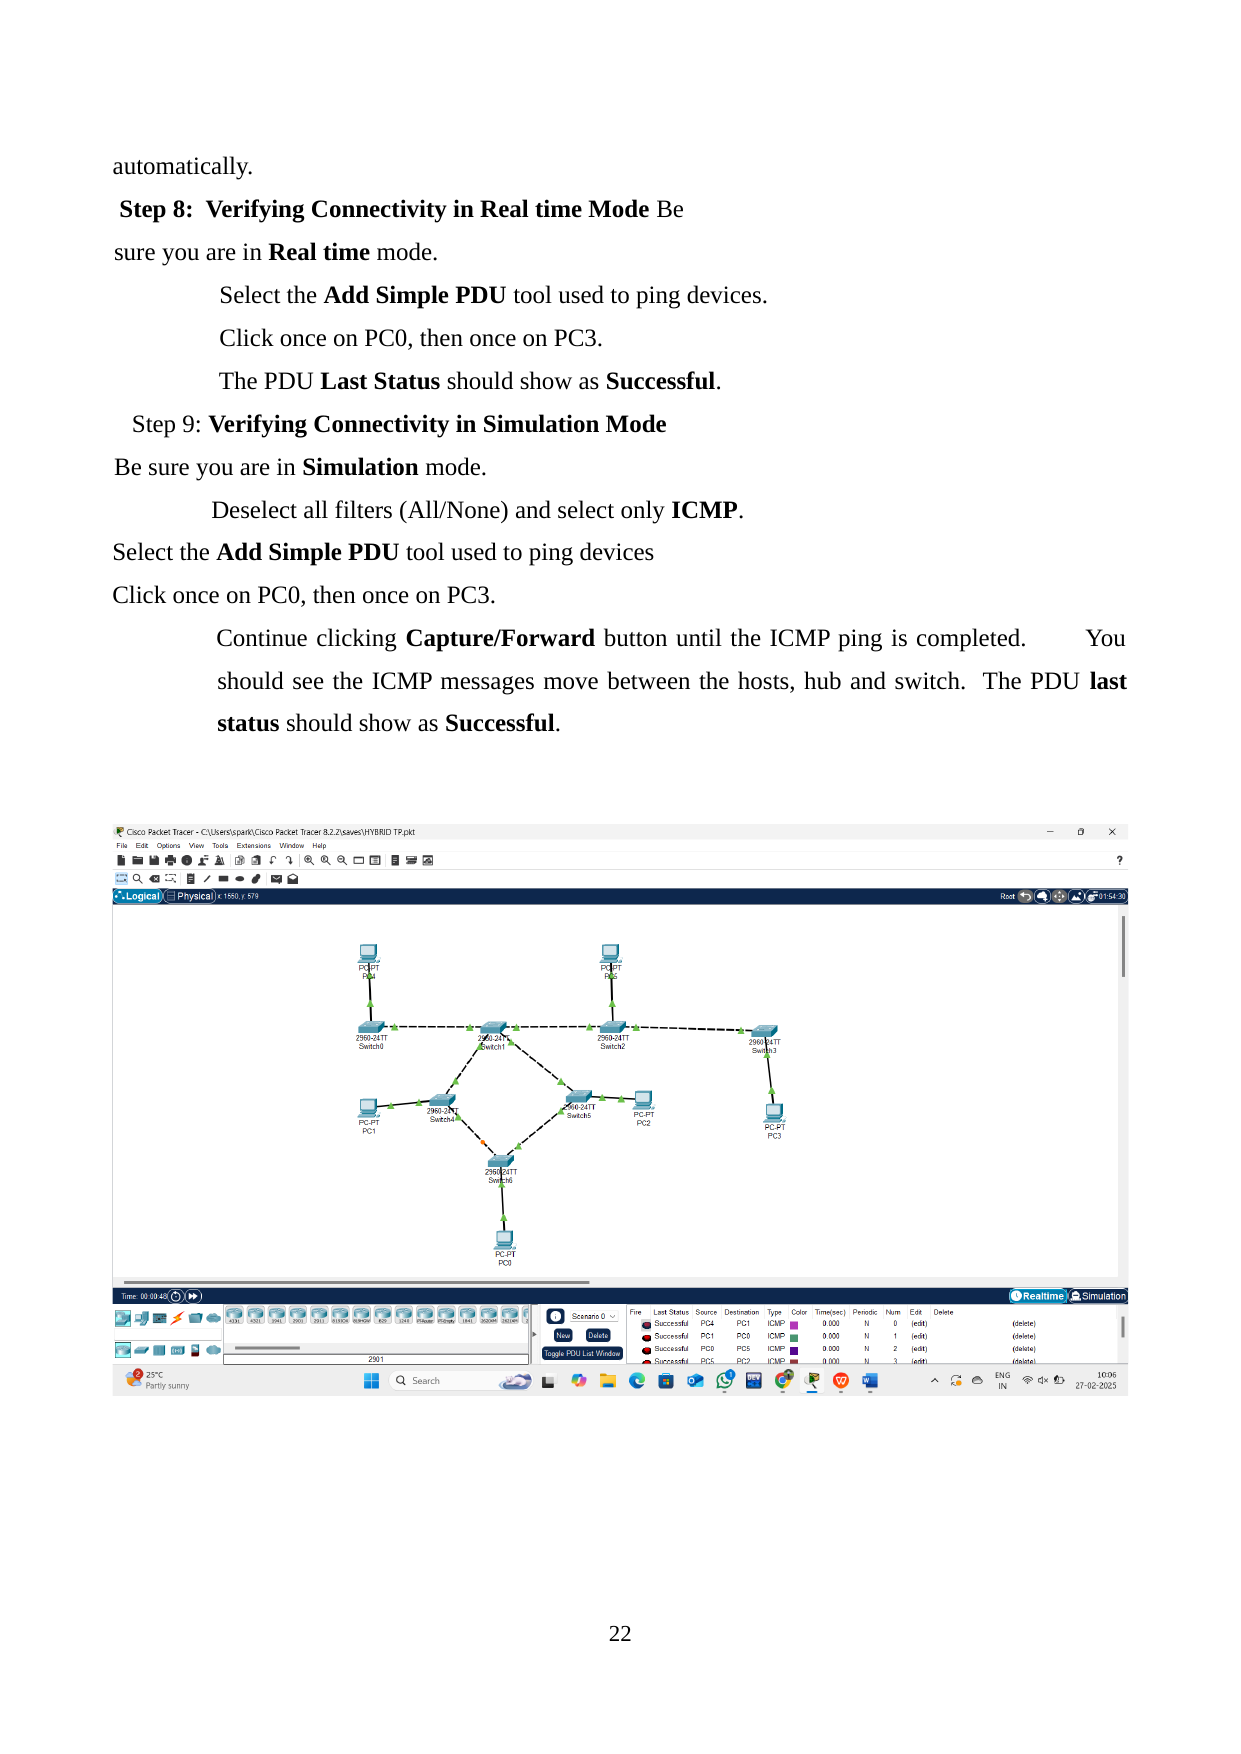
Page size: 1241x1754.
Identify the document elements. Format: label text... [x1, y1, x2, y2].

picture [112, 824, 1129, 1396]
text Continue clicking Capture/Forward button until the ICMP ping is completed. You should see the ICMP messages move between the hosts, hub and switch. The PDU last status should show as Successful. [216, 623, 1127, 737]
text automatically. [112, 151, 1127, 180]
text The PDU Last Status should show as Successful. [113, 366, 1127, 395]
text Deselect all filters (All/None) and select only ICMP. Select the Add Simple PDU tool used to ping devices Click once on PC0, then once on PC3. [111, 495, 813, 609]
text Click once on PC0, then once on PC3. [113, 323, 1127, 352]
picture [140, 895, 148, 901]
text Select the Add Simple PDU tool used to ping devices. [113, 280, 1127, 308]
text Step 8: Verifying Connectivity in Real time Mode Be sure you are in Real time mode. [113, 194, 686, 266]
text Step 9: Verifying Connectivity in Simulation Mode Be sure you are in Simulation mode. [113, 409, 703, 481]
